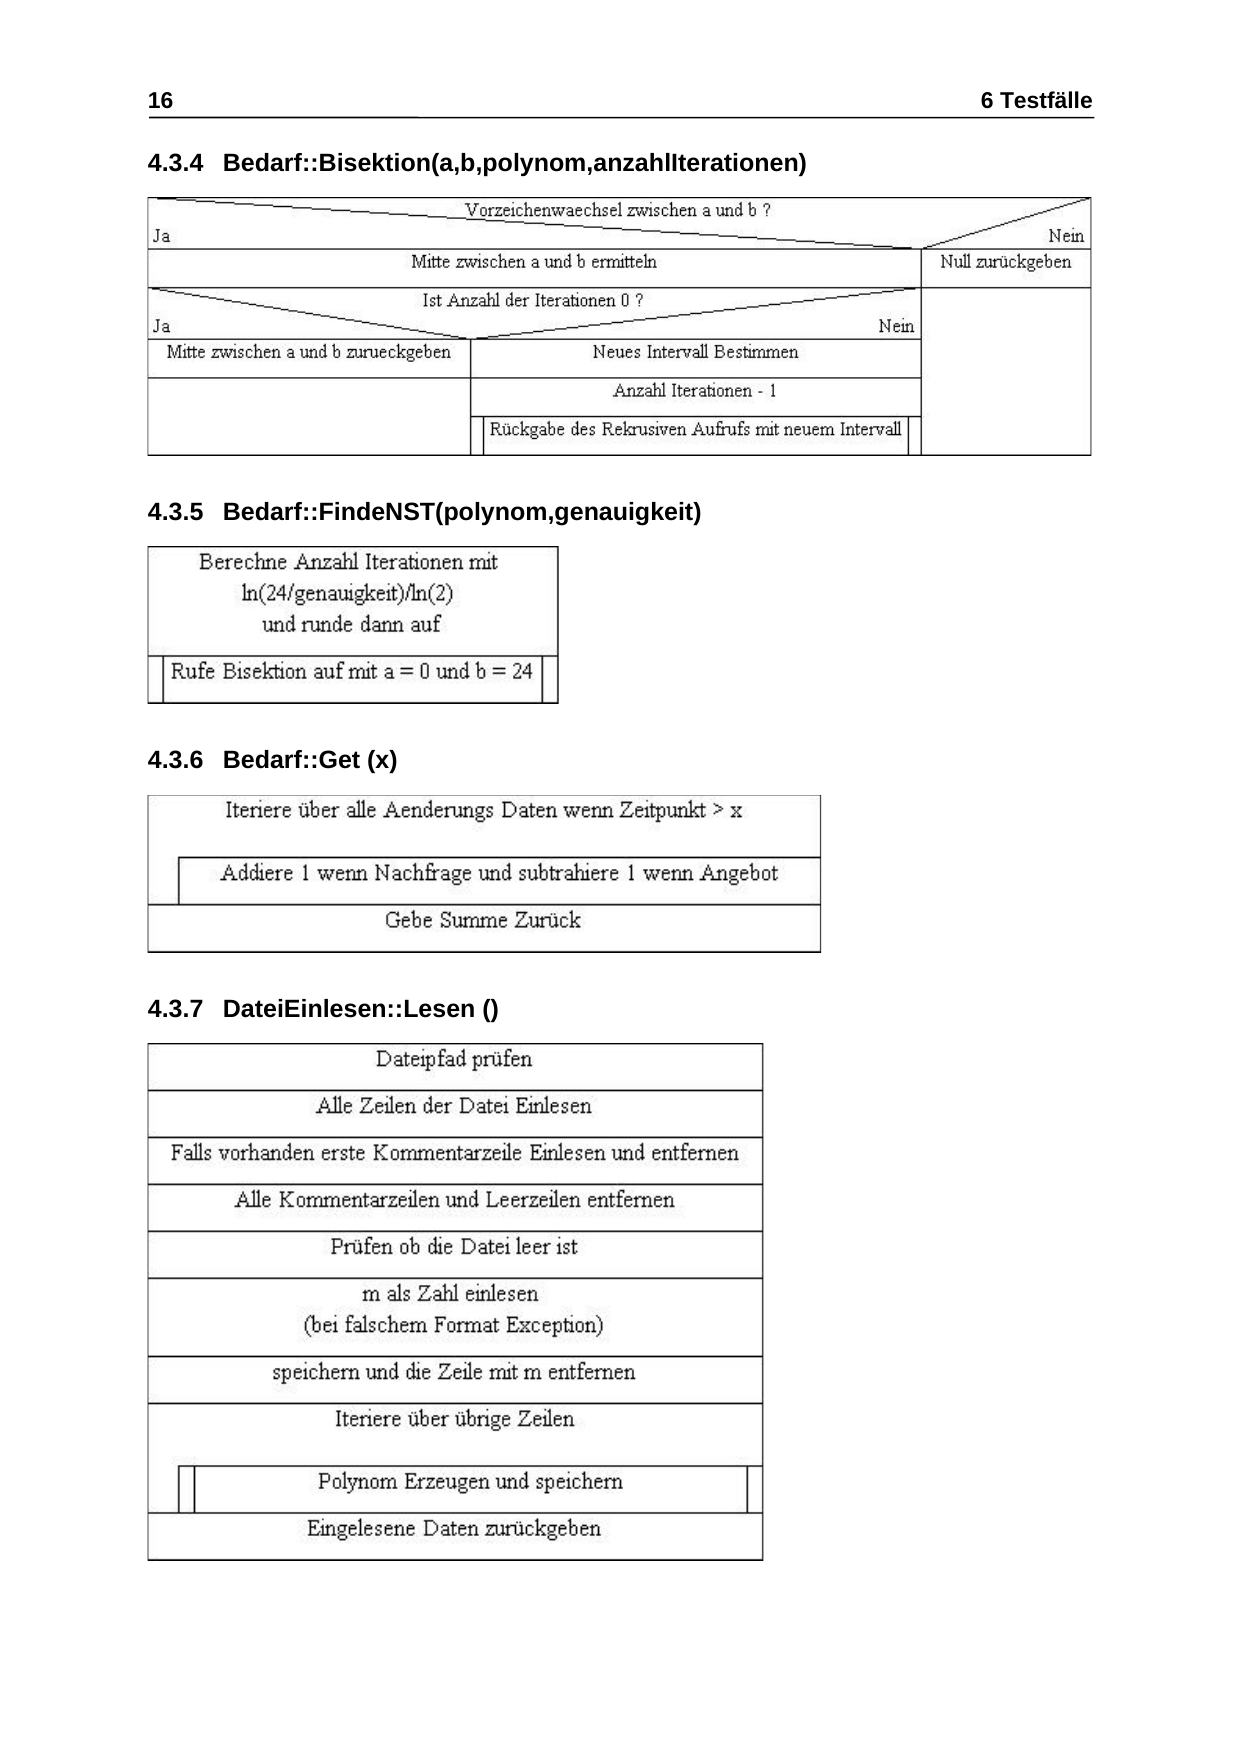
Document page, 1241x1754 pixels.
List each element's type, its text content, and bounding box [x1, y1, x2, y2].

subtitle Bedarf::FindeNST(polynom,genauigkeit) [148, 496, 1092, 525]
subtitle DateiEinlesen::Lesen () [148, 994, 1092, 1023]
subtitle Bedarf::Bisektion(a,b,polynom,anzahlIterationen) [148, 148, 1092, 176]
picture [147, 1043, 764, 1561]
picture [147, 795, 822, 953]
picture [147, 546, 559, 704]
picture [147, 197, 1092, 456]
subtitle Bedarf::Get (x) [148, 745, 1092, 774]
